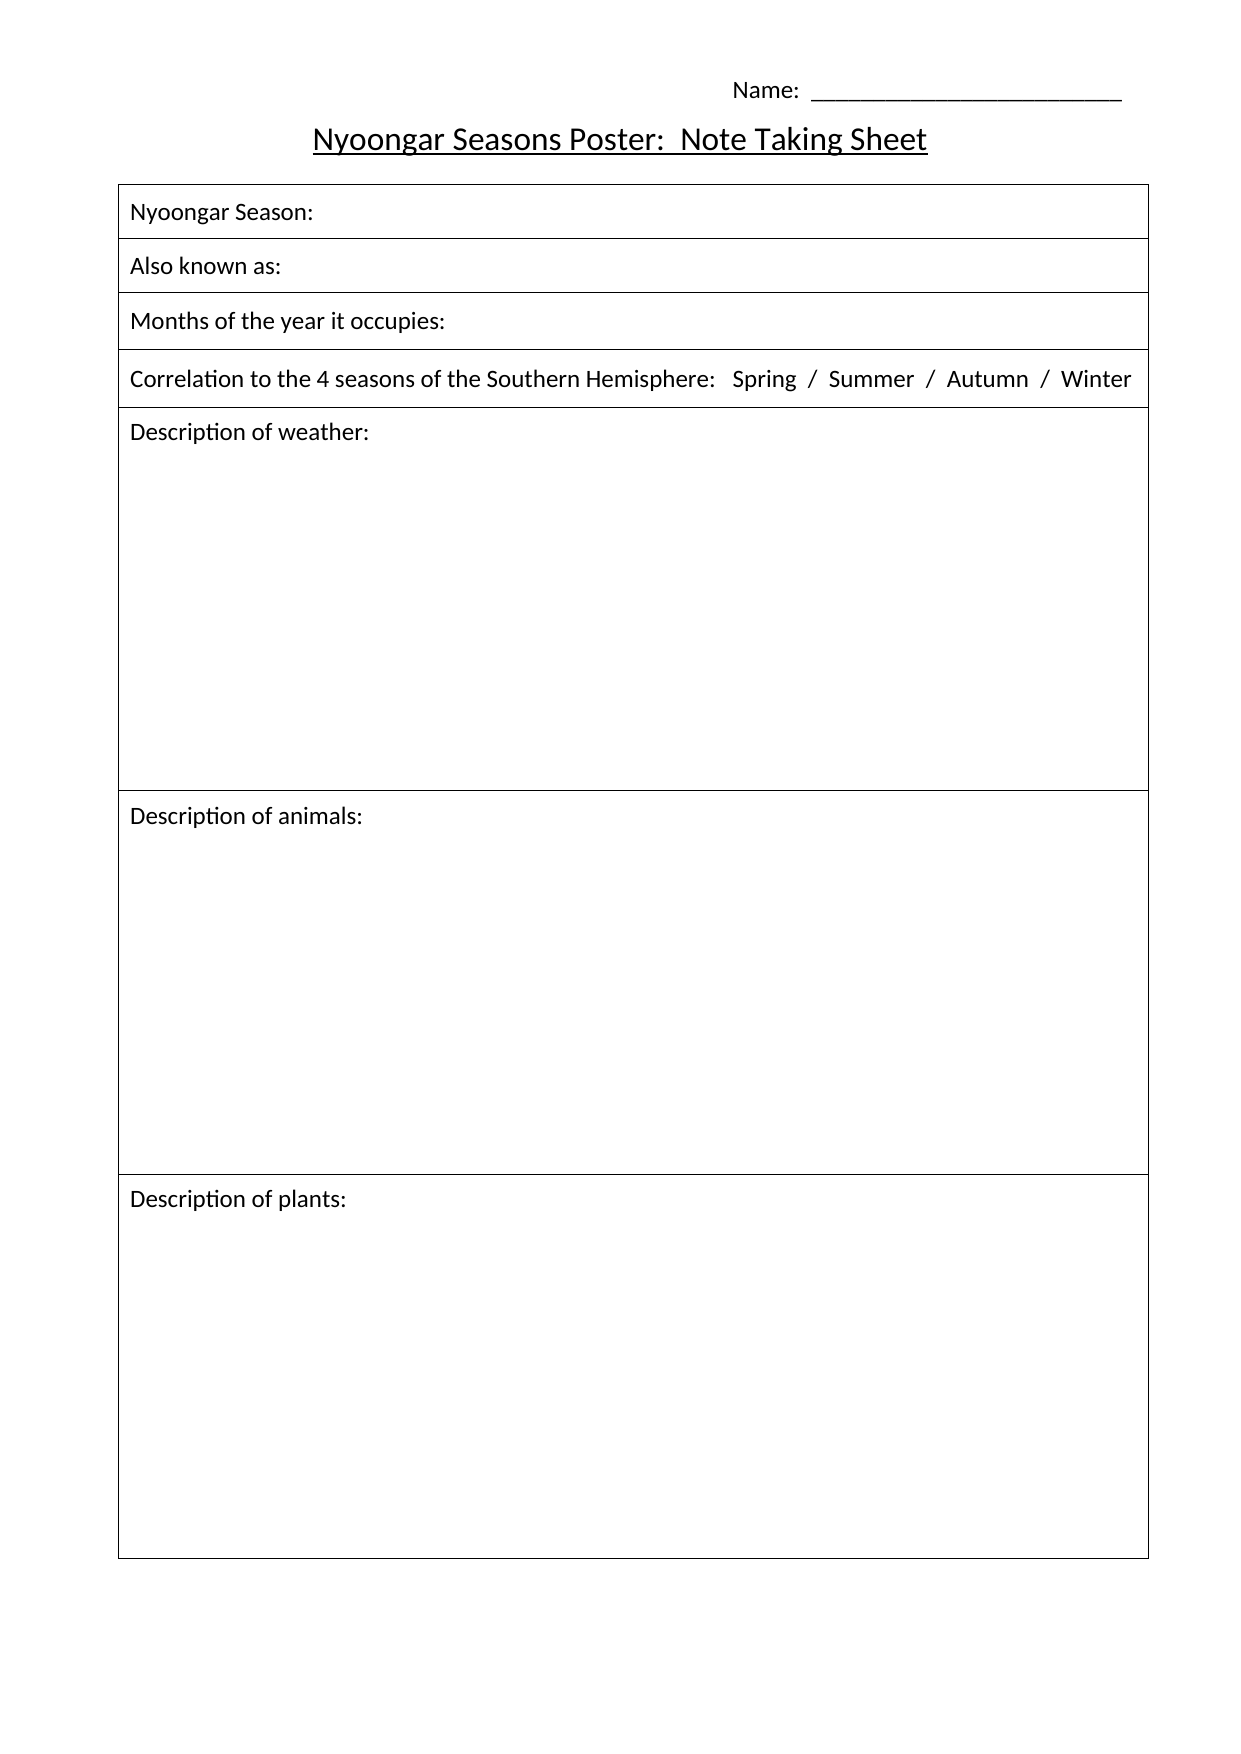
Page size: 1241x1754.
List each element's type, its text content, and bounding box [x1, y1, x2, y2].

table_cell Correlation to the 4 seasons of the Southern Hemisphere: Spring / Summer / Autumn / Winter [119, 350, 1148, 407]
text Nyoongar Seasons Poster: Note Taking Sheet [118, 118, 1122, 159]
table_header Nyoongar Season: [119, 185, 1148, 238]
table_cell Months of the year it occupies: [119, 293, 1148, 349]
table_cell Also known as: [119, 239, 1148, 292]
table_cell Description of weather: [119, 408, 1148, 790]
table_cell Description of animals: [119, 791, 1148, 1174]
table_cell Description of plants: [119, 1175, 1148, 1558]
